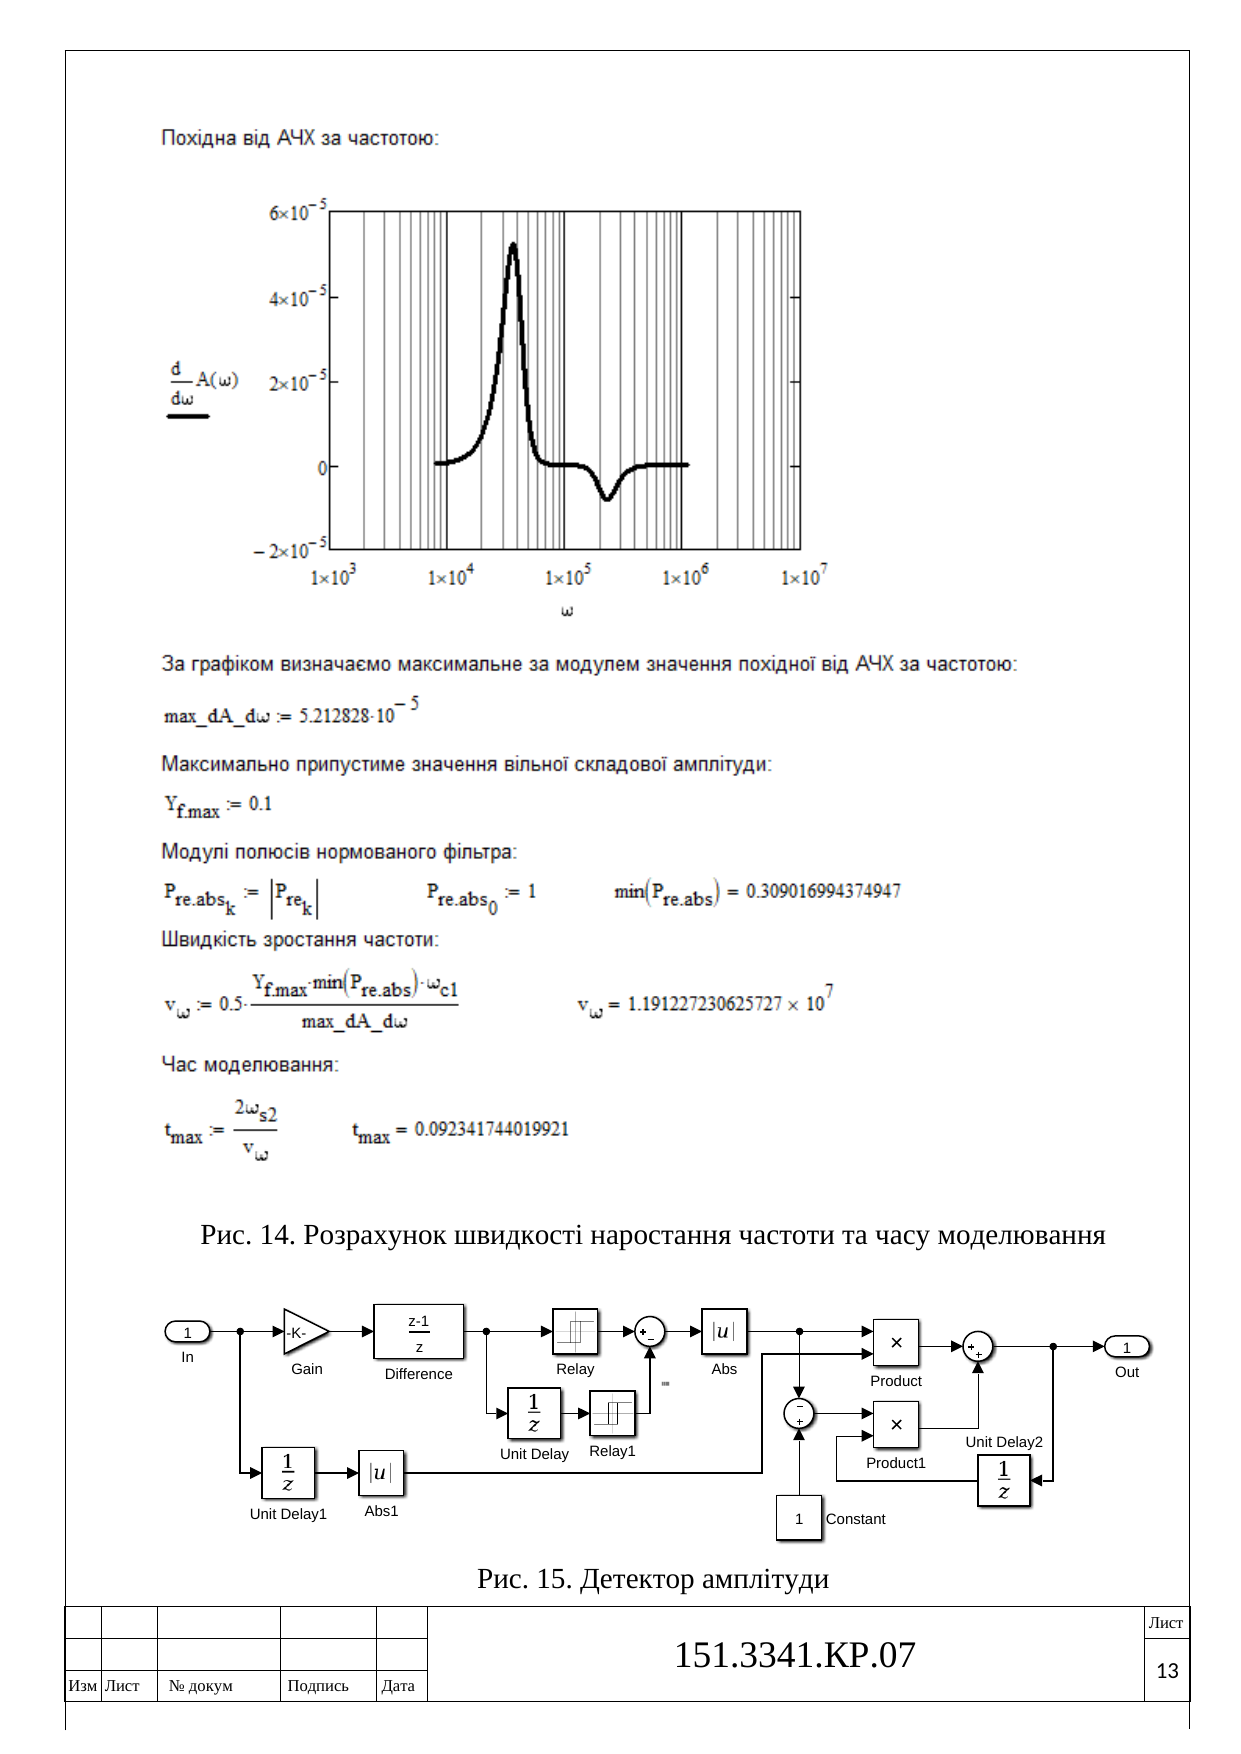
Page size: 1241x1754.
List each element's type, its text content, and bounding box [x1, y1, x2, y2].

text Рис. 15. Детектор амплітуди [154, 1561, 1152, 1594]
text Рис. 14. Розрахунок швидкості наростання частоти та часу моделювання [154, 1217, 1152, 1251]
picture [154, 118, 1089, 1175]
